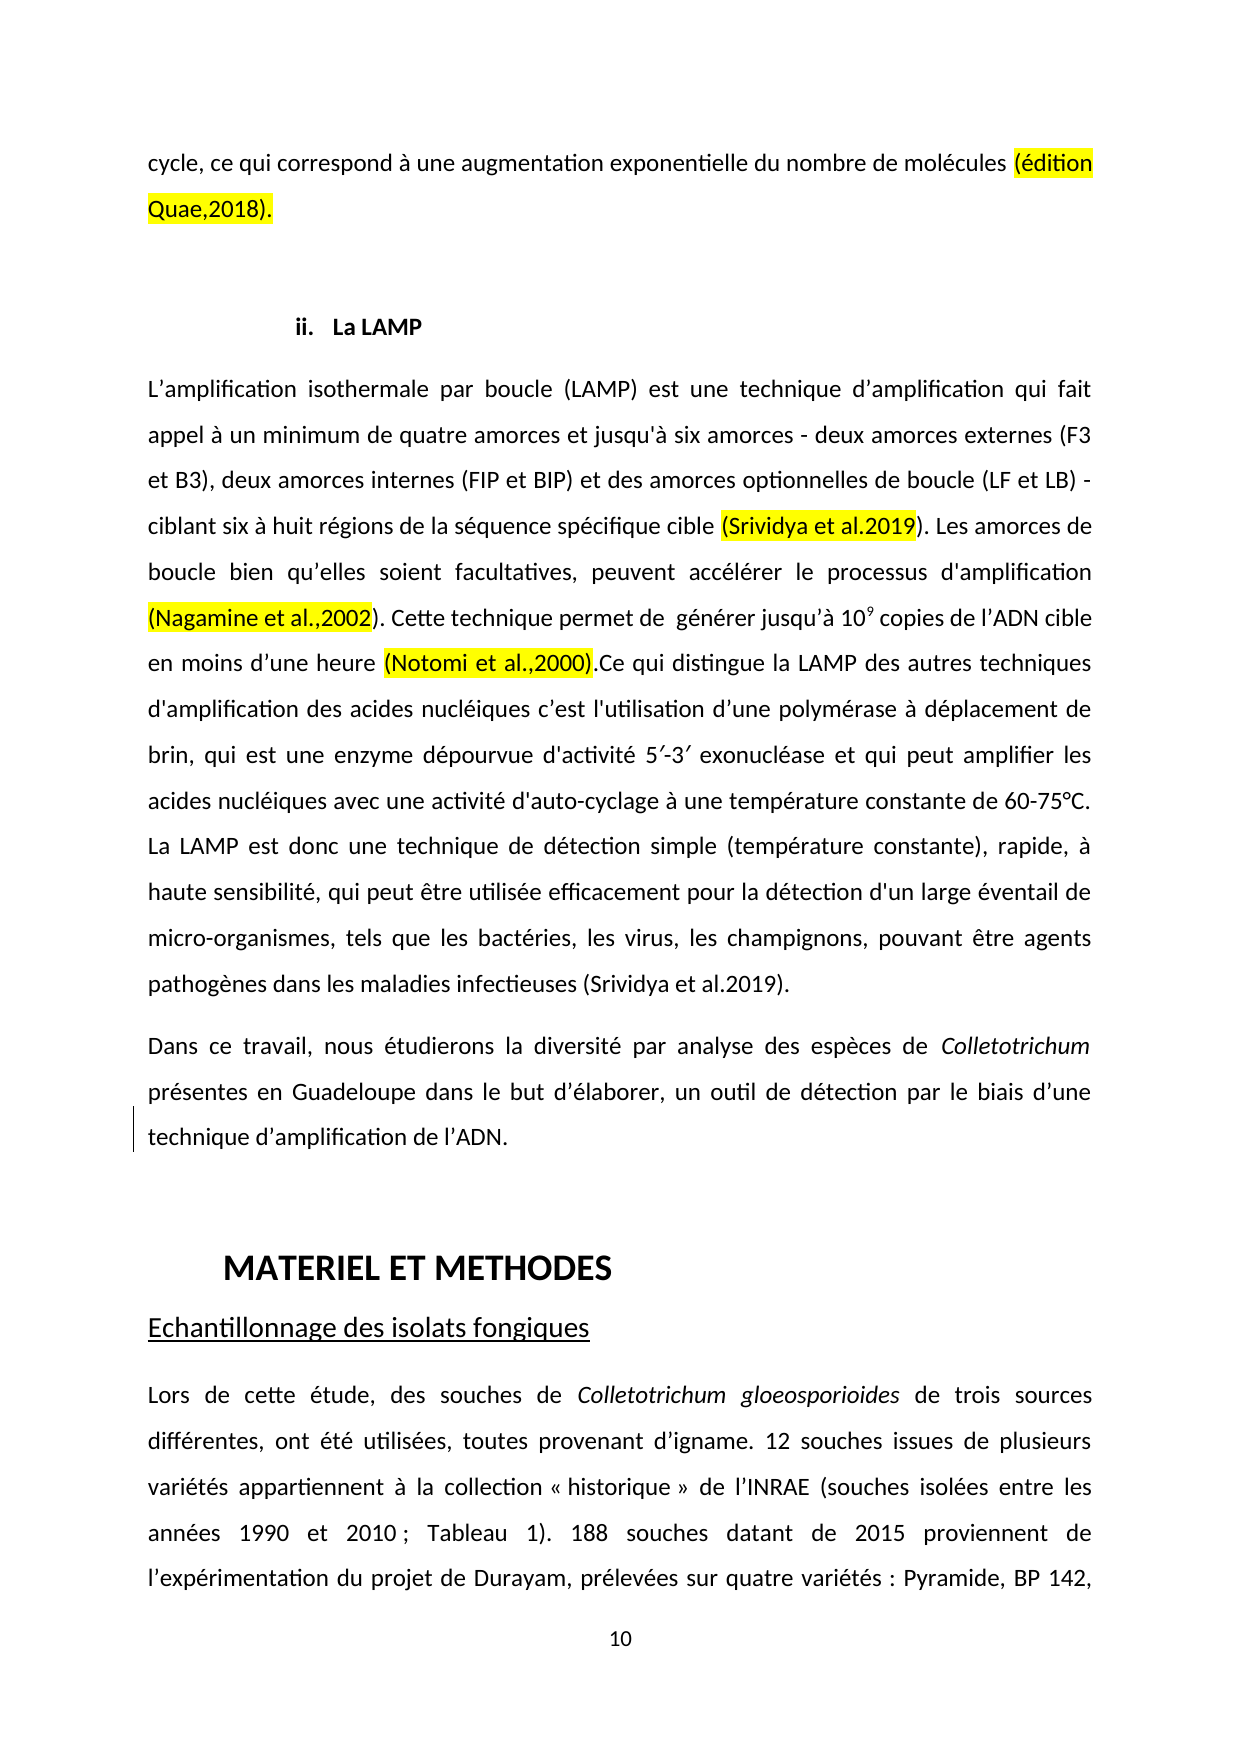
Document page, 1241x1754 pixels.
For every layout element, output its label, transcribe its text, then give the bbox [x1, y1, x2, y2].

text Dans ce travail, nous étudierons la diversité par analyse des espèces de Colletotrichum présentes en Guadeloupe dans le but d’élaborer, un outil de détection par le biais d’une technique d’amplification de l’ADN. [148, 1030, 1093, 1152]
subtitle MATERIEL ET METHODES [223, 1243, 1093, 1289]
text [148, 1380, 1093, 1593]
subtitle Echantillonnage des isolats fongiques [148, 1309, 1093, 1345]
text L’amplification isothermale par boucle (LAMP) est une technique d’amplification qui fait appel à un minimum de quatre amorces et jusqu'à six amorces - deux amorces externes (F3 et B3), deux amorces internes (FIP et BIP) et des amorces optionnelles de boucle (LF et LB) - ciblant six à huit régions de la séquence spécifique cible (Srividya et al.2019). Les amorces de boucle bien qu’elles soient facultatives, peuvent accélérer le processus d'amplification (Nagamine et al.,2002). Cette technique permet de générer jusqu’à 109 copies de l’ADN cible en moins d’une heure (Notomi et al.,2000).Ce qui distingue la LAMP des autres techniques d'amplification des acides nucléiques c’est l'utilisation d’une polymérase à déplacement de brin, qui est une enzyme dépourvue d'activité 5′-3′ exonucléase et qui peut amplifier les acides nucléiques avec une activité d'auto-cyclage à une température constante de 60-75°C. La LAMP est donc une technique de détection simple (température constante), rapide, à haute sensibilité, qui peut être utilisée efficacement pour la détection d'un large éventail de micro-organismes, tels que les bactéries, les virus, les champignons, pouvant être agents pathogènes dans les maladies infectieuses (Srividya et al.2019). [148, 373, 1093, 998]
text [148, 148, 1093, 224]
subtitle La LAMP [295, 311, 1093, 341]
